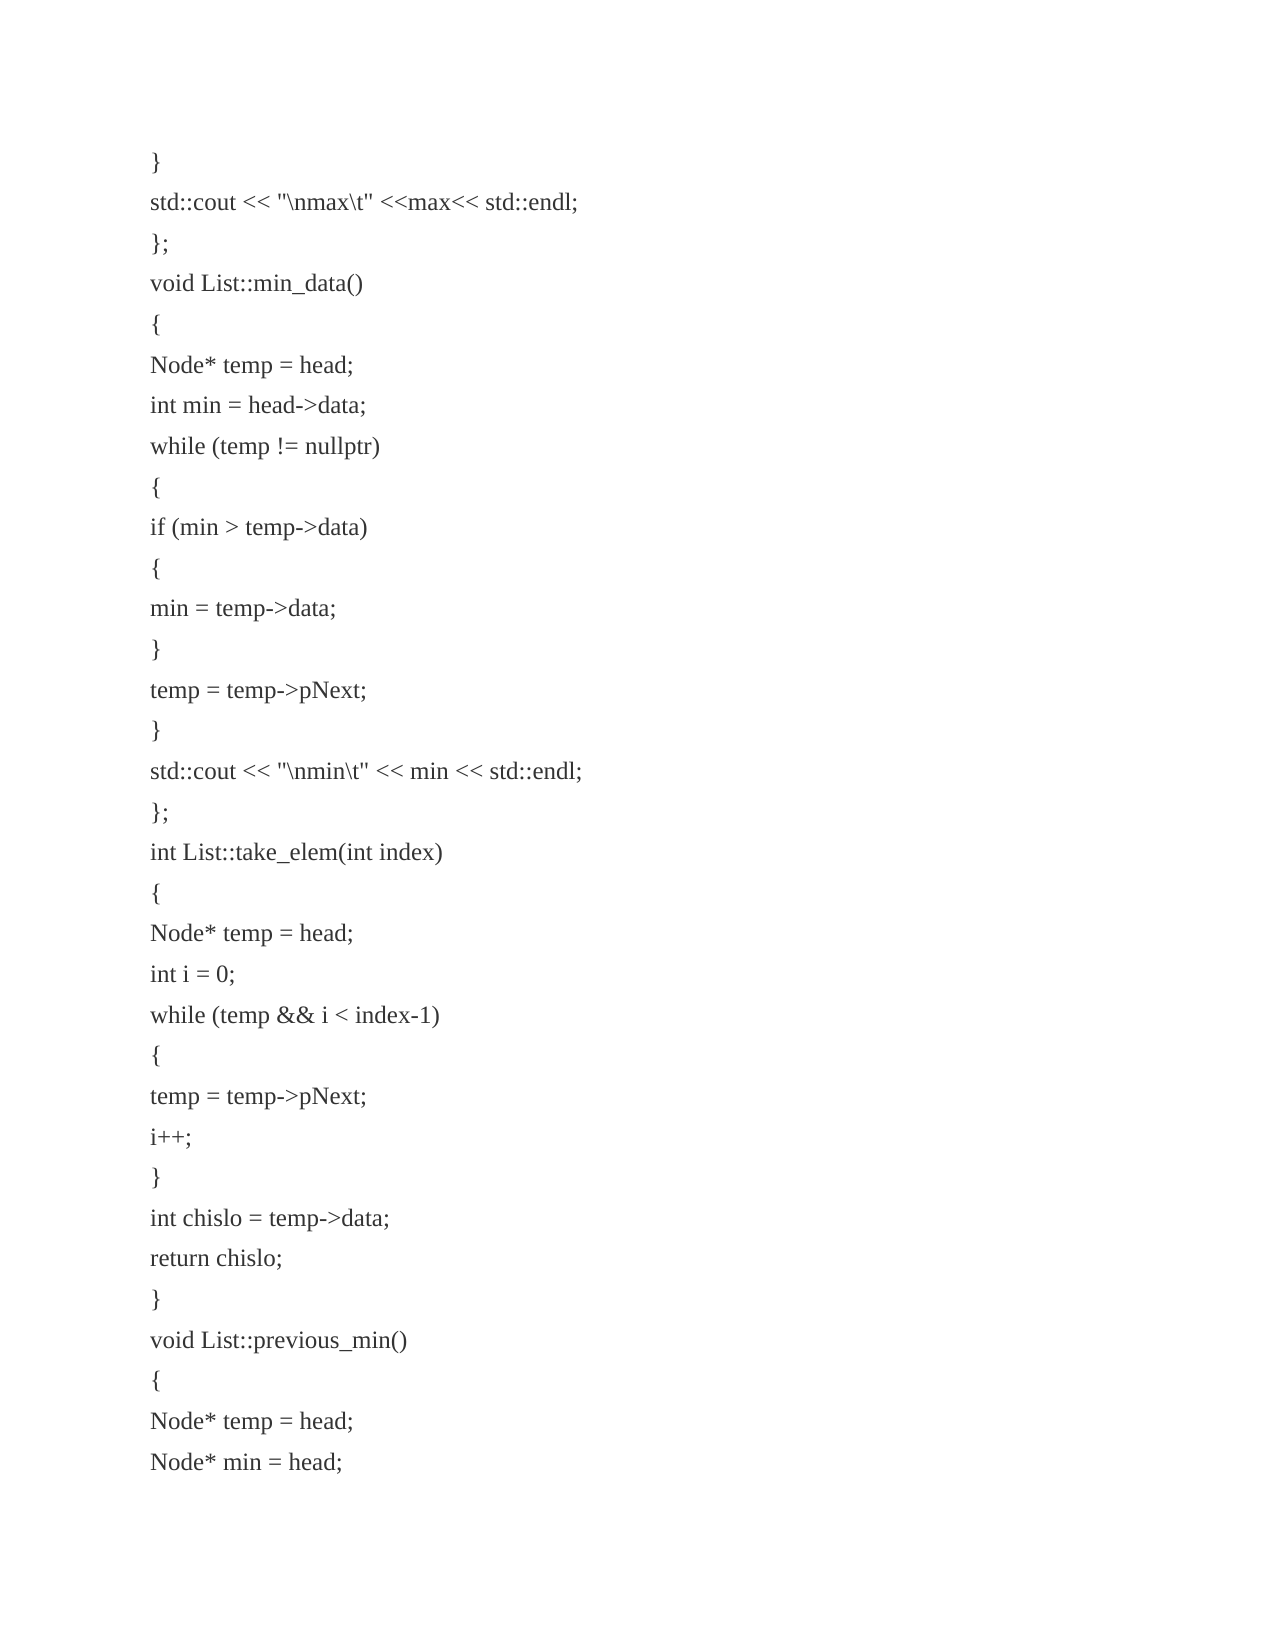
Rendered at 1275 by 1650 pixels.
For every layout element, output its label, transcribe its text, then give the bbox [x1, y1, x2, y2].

text int i = 0; [150, 962, 1125, 987]
text temp = temp->pNext; [150, 1084, 1125, 1109]
text { [150, 312, 1125, 337]
text min = temp->data; [150, 597, 1125, 622]
text while (temp != nullptr) [150, 434, 1125, 459]
text } [150, 1166, 1125, 1191]
text std::cout << "\nmin\t" << min << std::endl; [150, 759, 1125, 784]
text i++; [150, 1125, 1125, 1150]
text if (min > temp->data) [150, 516, 1125, 541]
text { [150, 1044, 1125, 1069]
text Node* temp = head; [150, 922, 1125, 947]
text void List::min_data() [150, 272, 1125, 297]
text Node* min = head; [150, 1450, 1125, 1475]
text int List::take_elem(int index) [150, 841, 1125, 866]
text { [150, 475, 1125, 500]
text } [150, 719, 1125, 744]
text void List::previous_min() [150, 1328, 1125, 1353]
text }; [150, 231, 1125, 256]
text } [150, 1287, 1125, 1312]
text std::cout << "\nmax\t" <<max<< std::endl; [150, 191, 1125, 216]
text Node* temp = head; [150, 1409, 1125, 1434]
text Node* temp = head; [150, 353, 1125, 378]
text int chislo = temp->data; [150, 1206, 1125, 1231]
text } [150, 637, 1125, 662]
text int min = head->data; [150, 394, 1125, 419]
text { [150, 1369, 1125, 1394]
text } [150, 150, 1125, 175]
text while (temp && i < index-1) [150, 1003, 1125, 1028]
text return chislo; [150, 1247, 1125, 1272]
text }; [150, 800, 1125, 825]
text temp = temp->pNext; [150, 678, 1125, 703]
text { [150, 556, 1125, 581]
text { [150, 881, 1125, 906]
